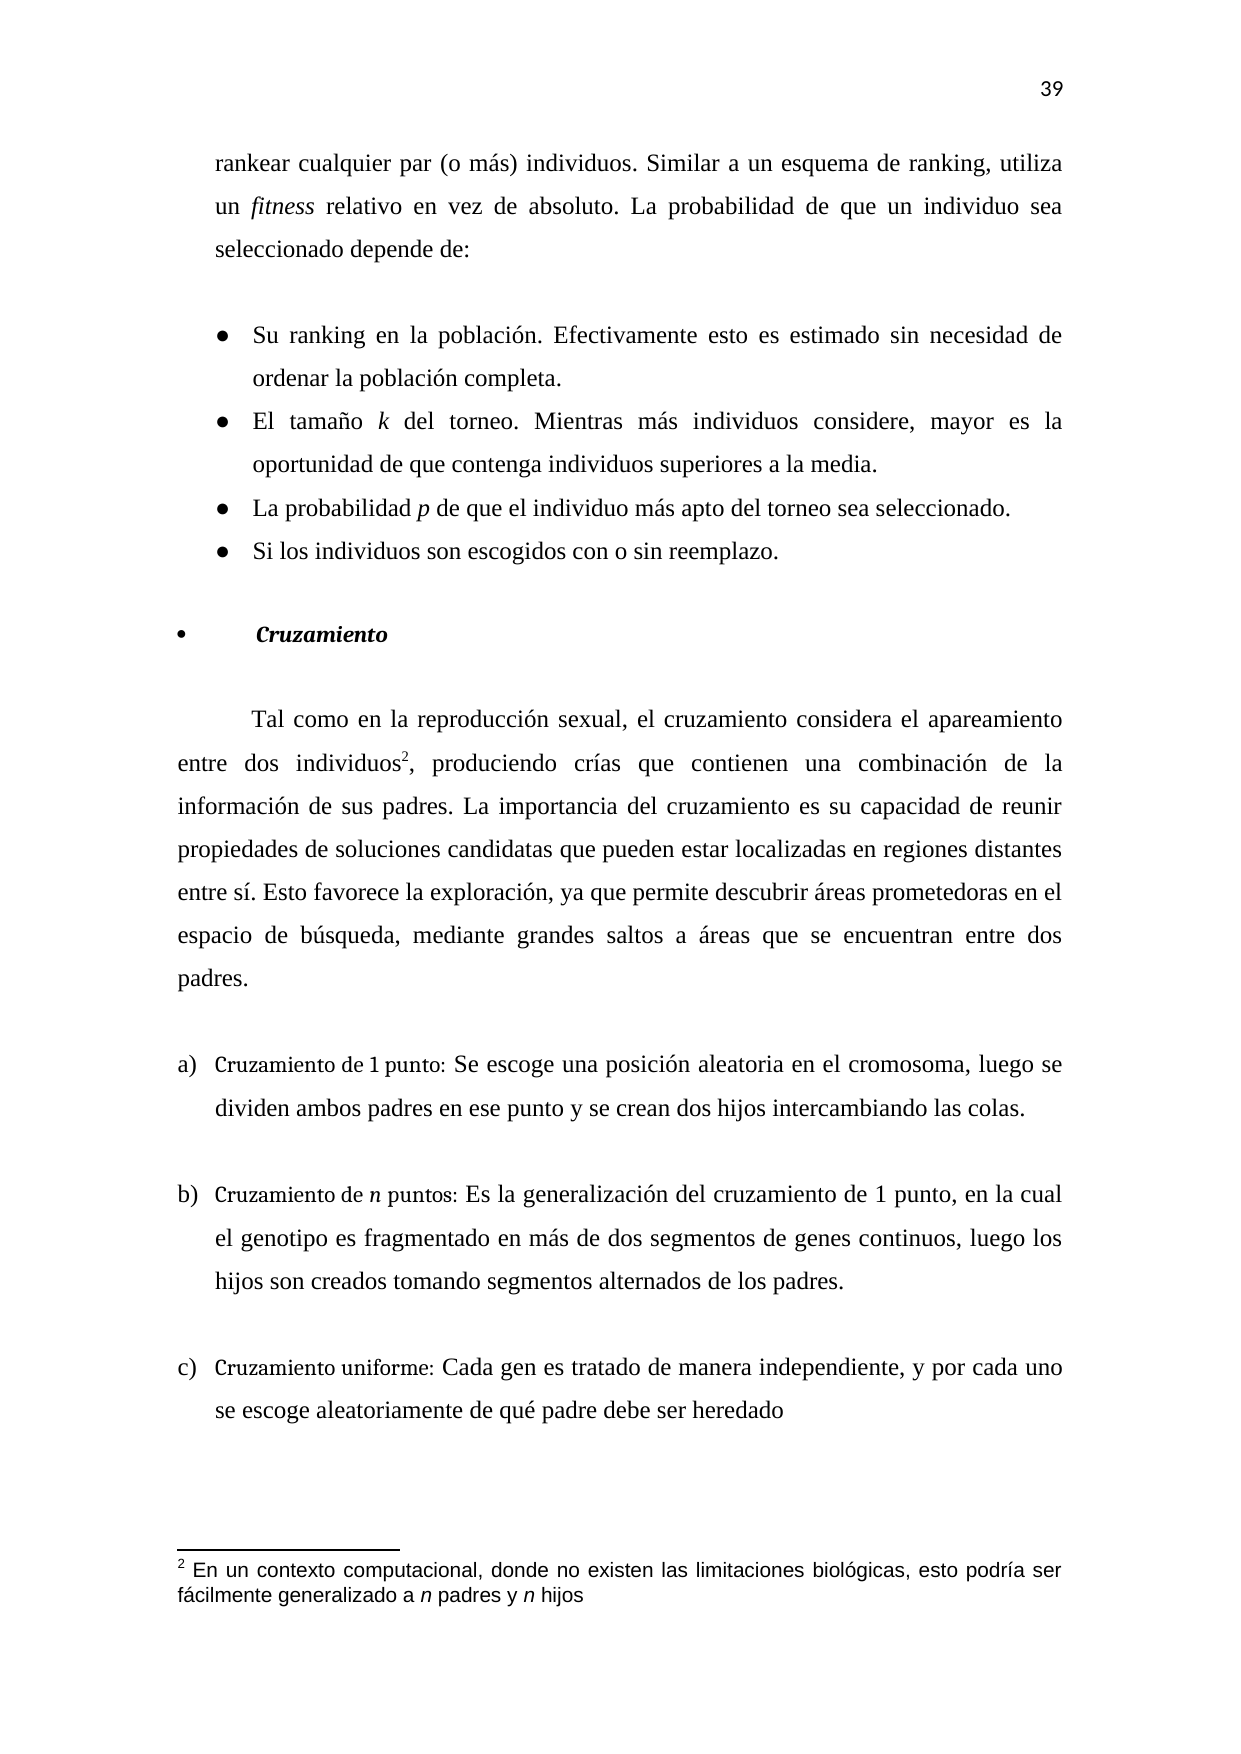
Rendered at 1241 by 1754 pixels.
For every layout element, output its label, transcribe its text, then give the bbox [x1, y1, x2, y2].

list Su ranking en la población. Efectivamente esto es estimado sin necesidad de ordenar la población completa. [215, 320, 1063, 392]
list La probabilidad p de que el individuo más apto del torneo sea seleccionado. [215, 493, 1063, 521]
list El tamaño k del torneo. Mientras más individuos considere, mayor es la oportunidad de que contenga individuos superiores a la media. [215, 406, 1063, 478]
list Si los individuos son escogidos con o sin reemplazo. [215, 536, 1063, 564]
text Tal como en la reproducción sexual, el cruzamiento considera el apareamiento entre dos individuos, produciendo crías que contienen una combinación de la información de sus padres. La importancia del cruzamiento es su capacidad de reunir propiedades de soluciones candidatas que pueden estar localizadas en regiones distantes entre sí. Esto favorece la exploración, ya que permite descubrir áreas prometedoras en el espacio de búsqueda, mediante grandes saltos a áreas que se encuentran entre dos padres. [177, 704, 1063, 992]
subtitle Cruzamiento [177, 622, 1063, 648]
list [177, 148, 1063, 263]
list Cruzamiento de 1 punto: Se escoge una posición aleatoria en el cromosoma, luego se dividen ambos padres en ese punto y se crean dos hijos intercambiando las colas. [177, 1049, 1063, 1122]
list Cruzamiento de n puntos: Es la generalización del cruzamiento de 1 punto, en la cual el genotipo es fragmentado en más de dos segmentos de genes continuos, luego los hijos son creados tomando segmentos alternados de los padres. [177, 1179, 1063, 1294]
list Cruzamiento uniforme: Cada gen es tratado de manera independiente, y por cada uno se escoge aleatoriamente de qué padre debe ser heredado [177, 1352, 1063, 1424]
